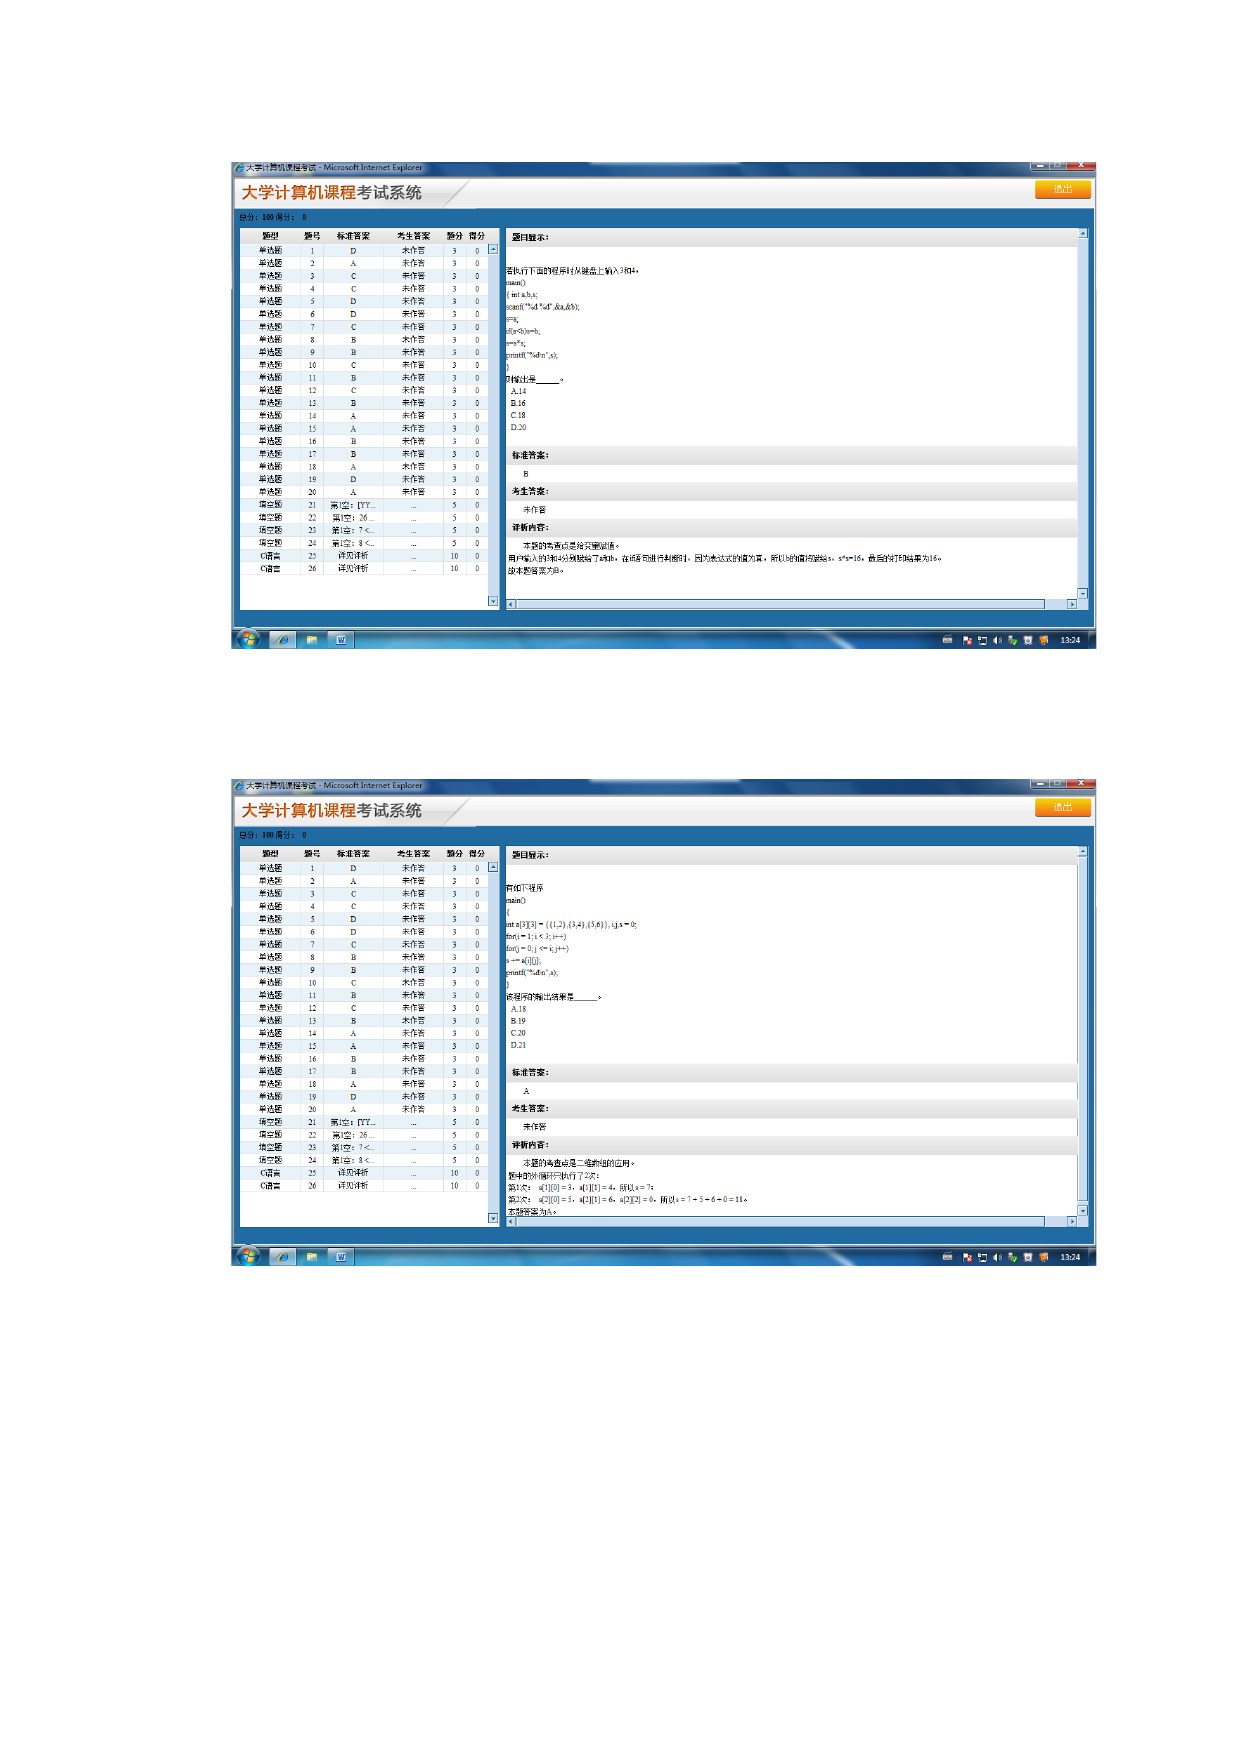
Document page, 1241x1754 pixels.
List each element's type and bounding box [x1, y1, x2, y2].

picture [231, 162, 1097, 649]
picture [231, 779, 1097, 1266]
